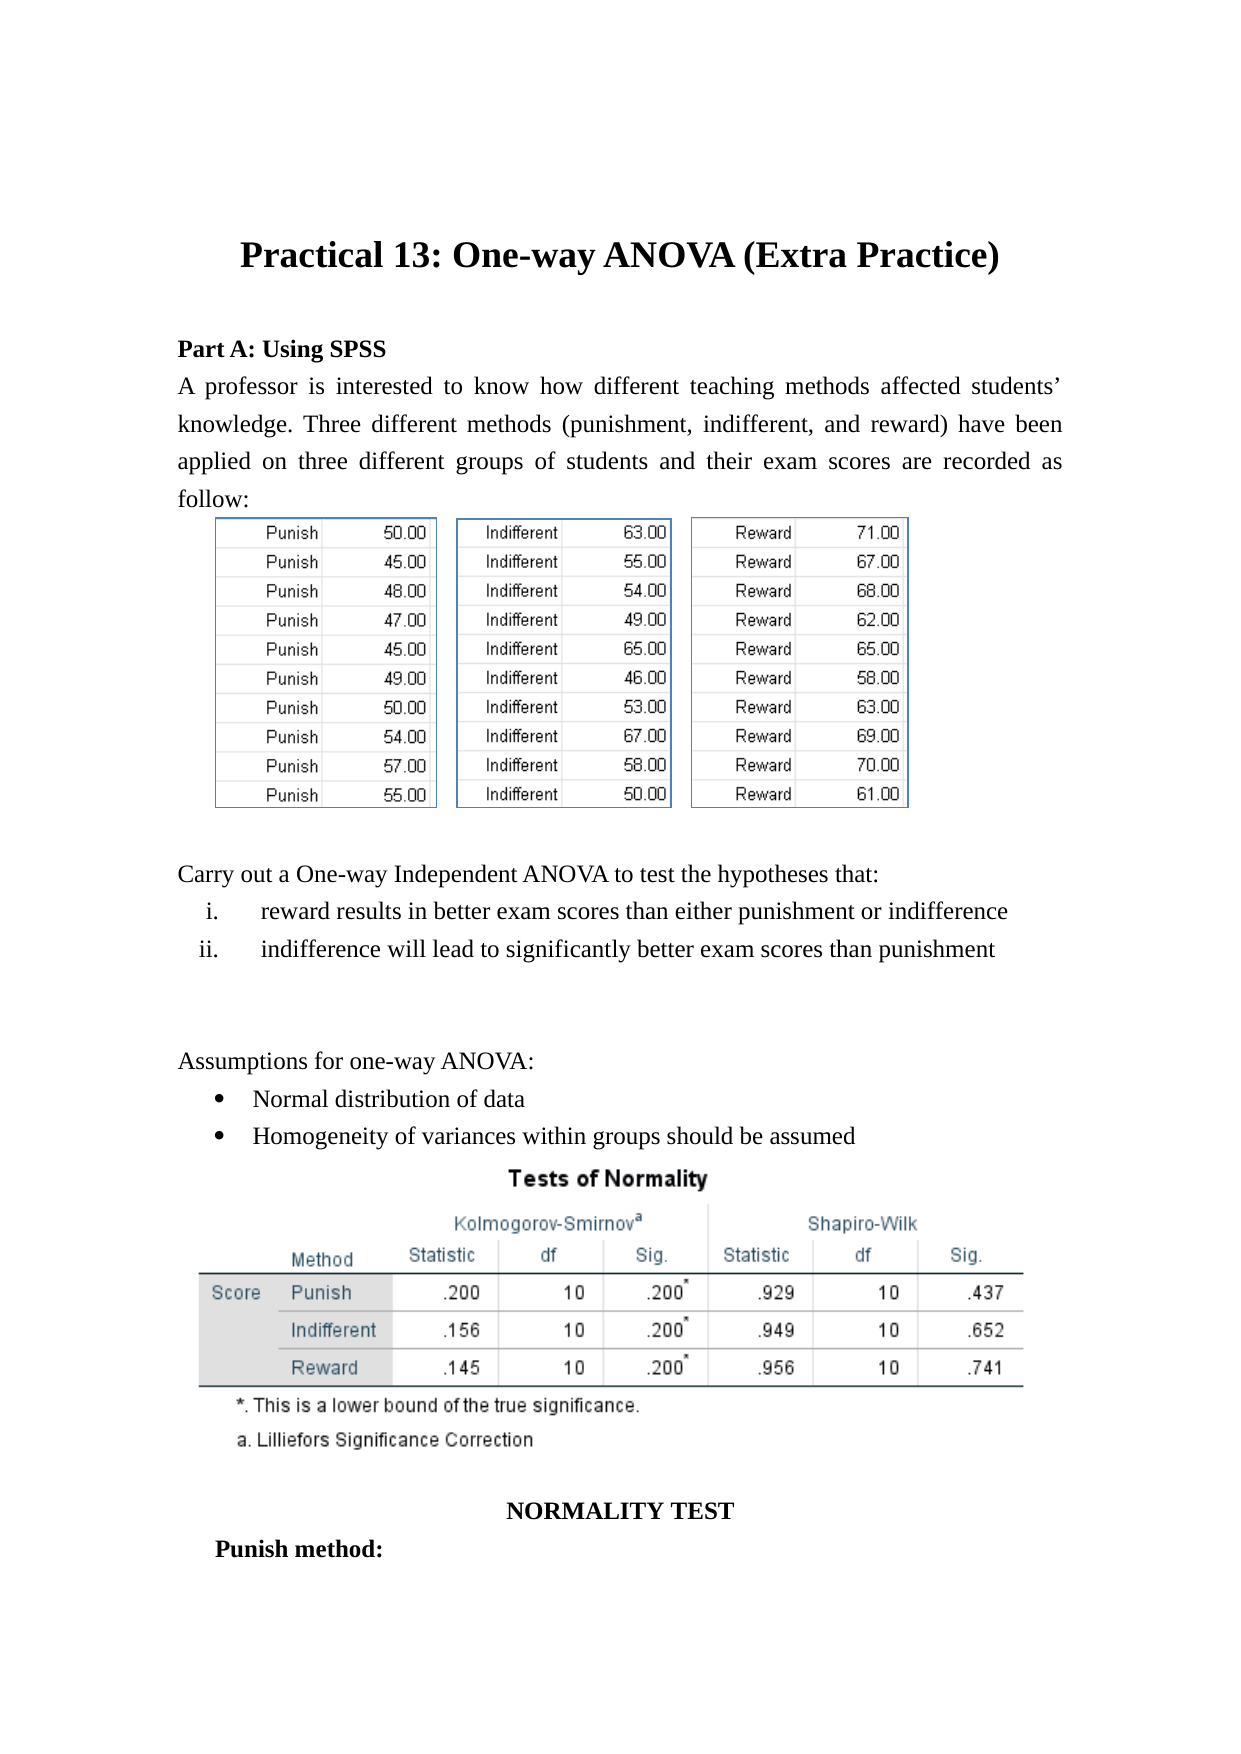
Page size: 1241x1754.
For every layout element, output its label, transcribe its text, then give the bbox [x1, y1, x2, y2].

text Assumptions for one-way ANOVA: [177, 1042, 1063, 1079]
text Part A: Using SPSS [177, 329, 1063, 367]
text Punish method: [215, 1529, 1063, 1567]
list Homogeneity of variances within groups should be assumed [215, 1117, 1063, 1154]
text Practical 13: One-way ANOVA (Extra Practice) [177, 217, 1063, 292]
text A professor is interested to know how different teaching methods affected students’ knowledge. Three different methods (punishment, indifferent, and reward) have been applied on three different groups of students and their exam scores are recorded as follow: [177, 367, 1063, 517]
list indifference will lead to significantly better exam scores than punishment [219, 929, 1063, 967]
picture [692, 518, 907, 807]
picture [185, 1154, 1055, 1464]
picture [458, 520, 670, 807]
list Normal distribution of data [215, 1079, 1063, 1117]
text Carry out a One-way Independent ANOVA to test the hypotheses that: [177, 854, 1063, 892]
list reward results in better exam scores than either punishment or indifference [219, 892, 1063, 929]
picture [216, 519, 436, 807]
